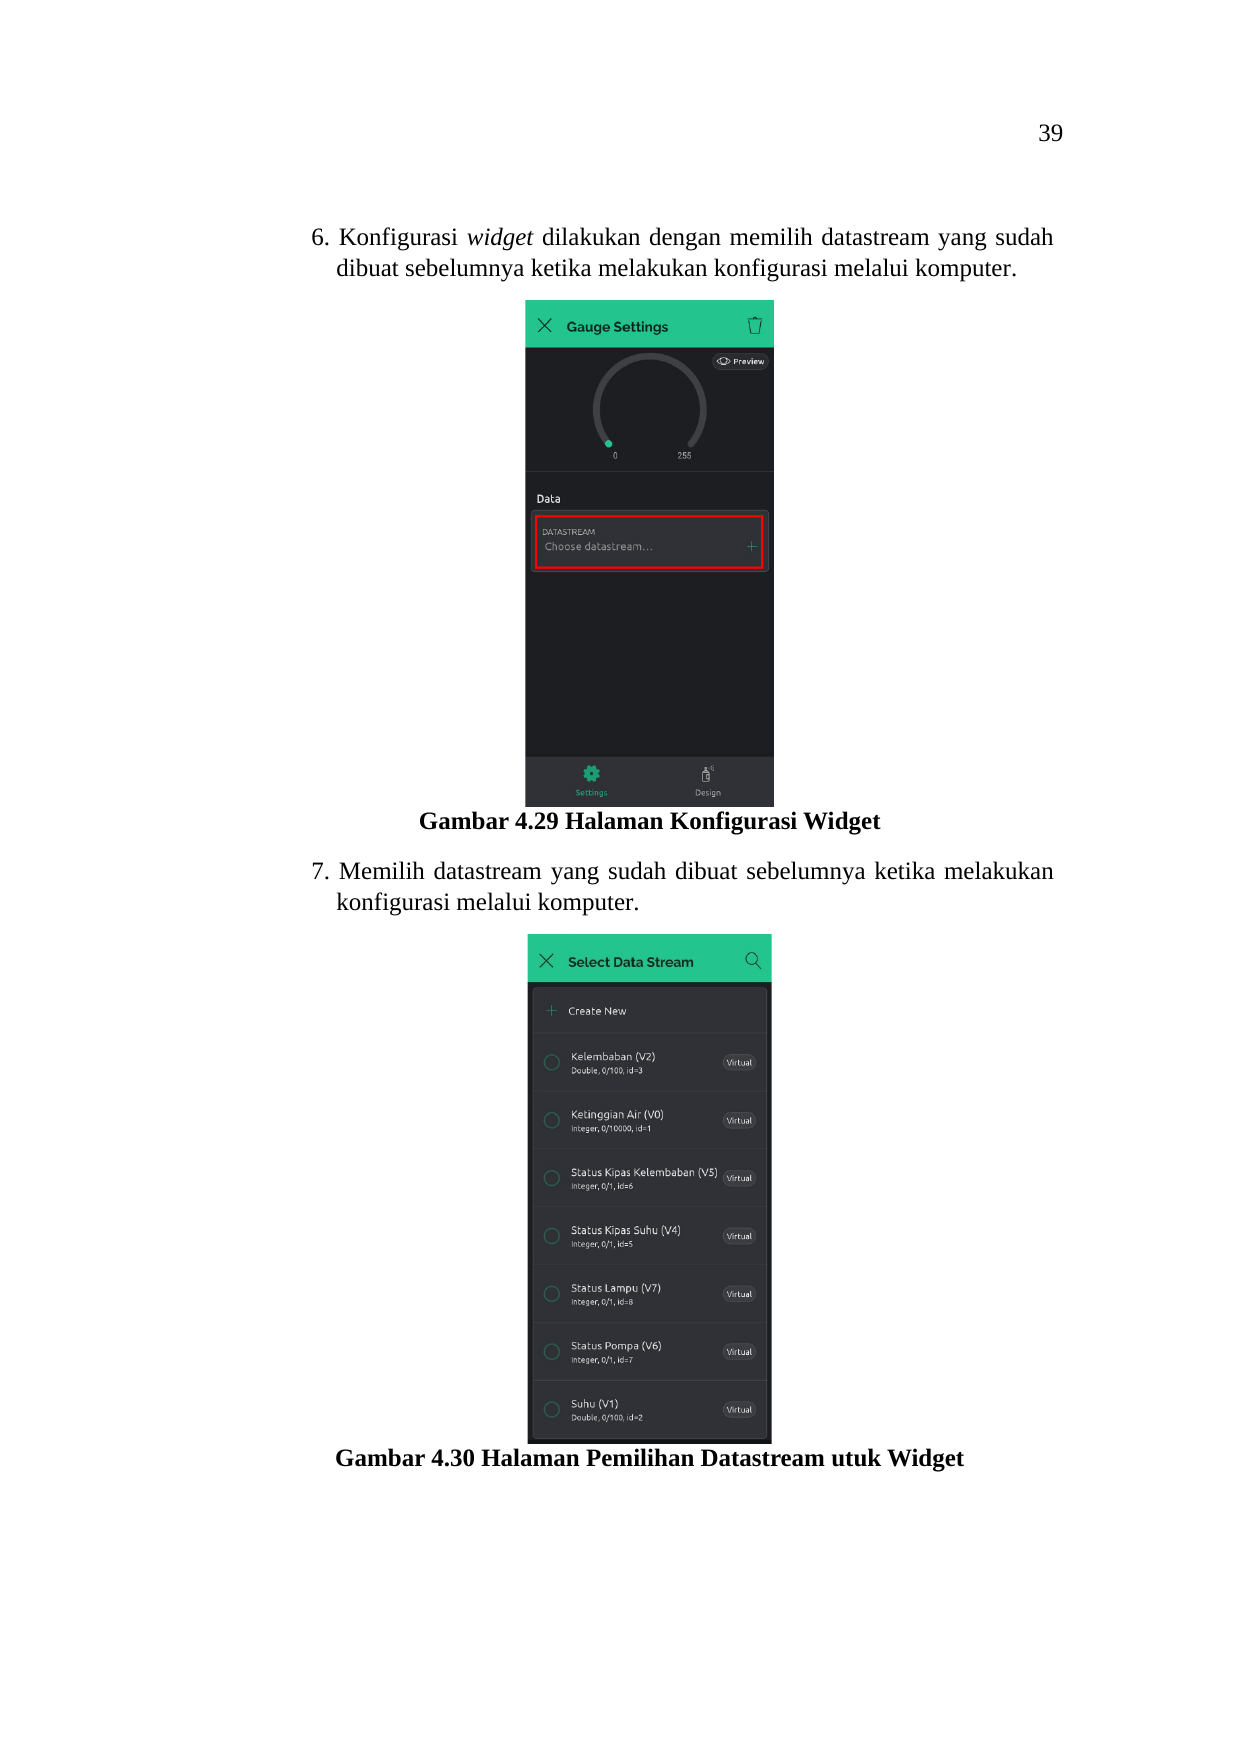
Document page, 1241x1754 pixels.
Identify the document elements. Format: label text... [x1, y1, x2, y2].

text 6. Konfigurasi widget dilakukan dengan memilih datastream yang sudah dibuat sebelumnya ketika melakukan konfigurasi melalui komputer. [236, 222, 1063, 282]
text 7. Memilih datastream yang sudah dibuat sebelumnya ketika melakukan konfigurasi melalui komputer. [236, 856, 1063, 916]
picture [527, 934, 772, 1444]
picture [525, 300, 774, 807]
